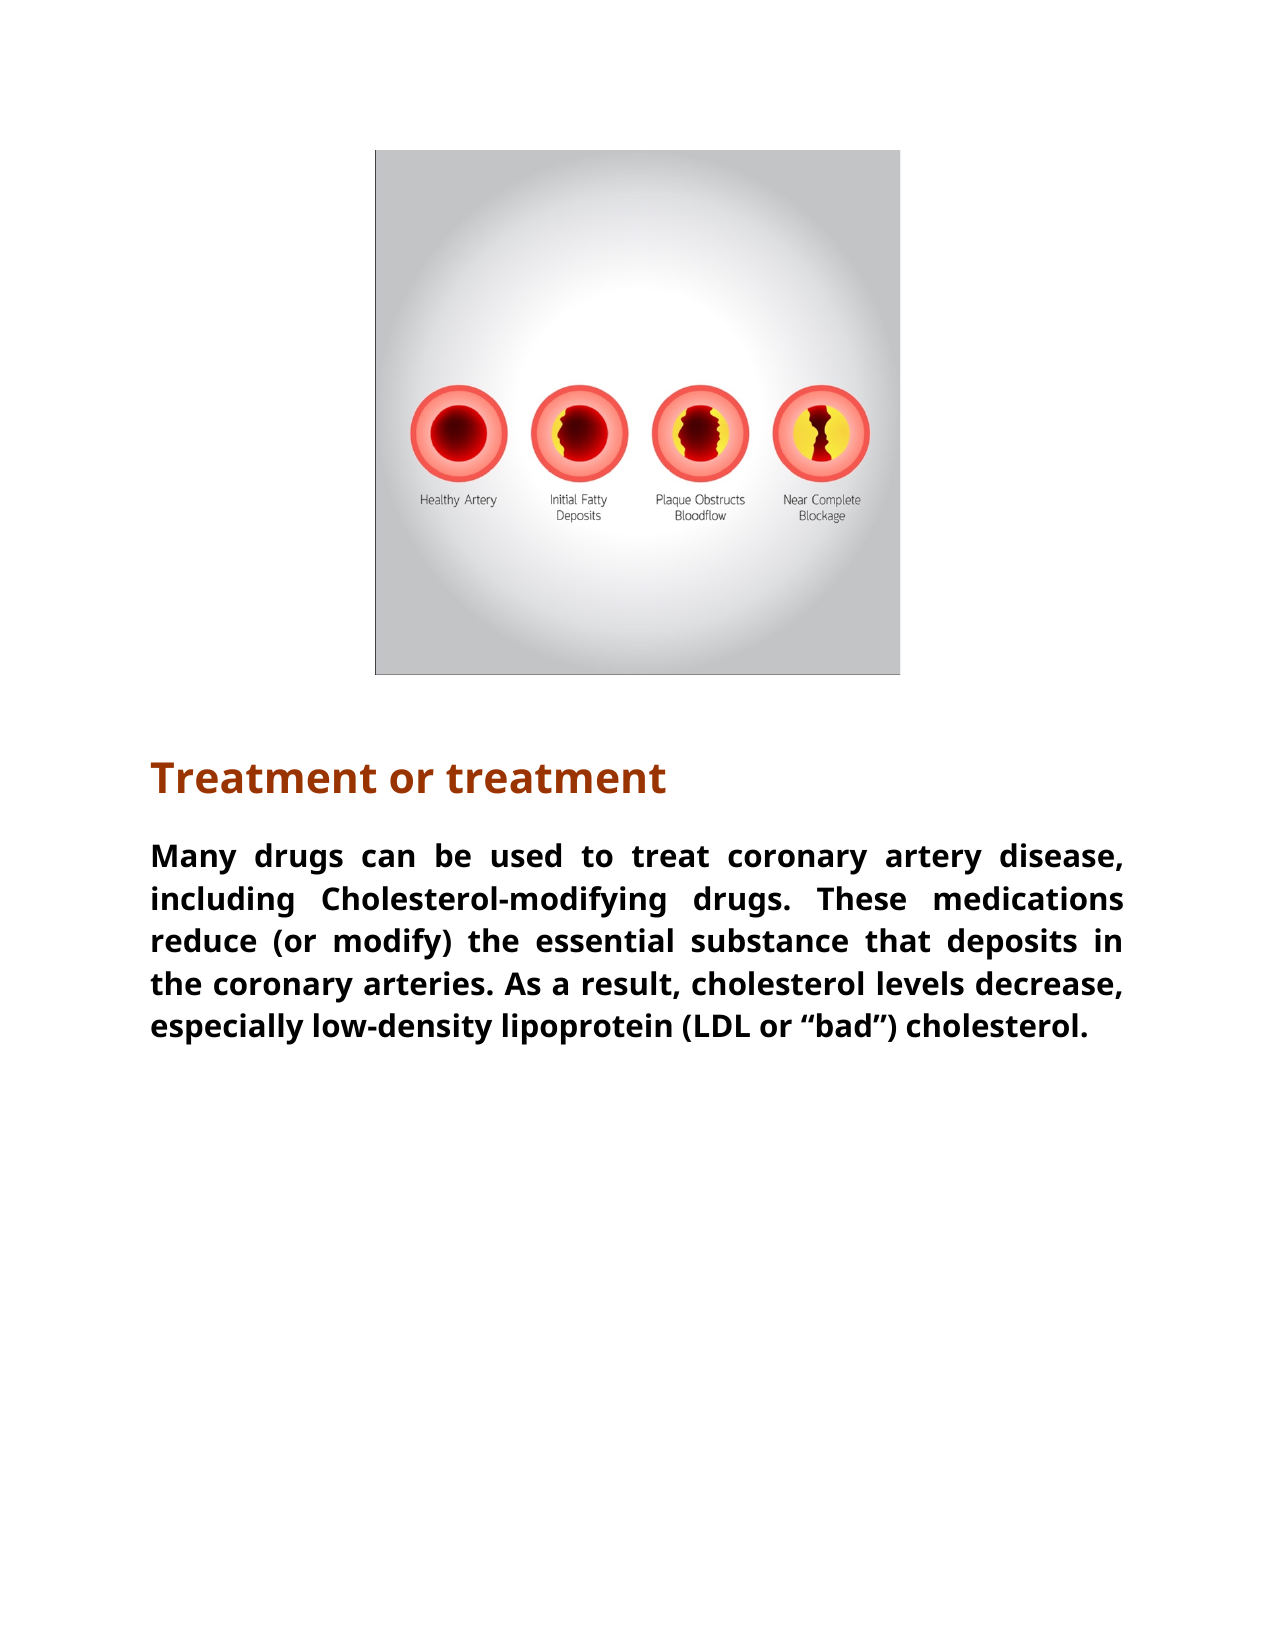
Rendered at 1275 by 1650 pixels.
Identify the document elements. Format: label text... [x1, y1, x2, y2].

text Many drugs can be used to treat coronary artery disease, including Cholesterol-modifying drugs. These medications reduce (or modify) the essential substance that deposits in the coronary arteries. As a result, cholesterol levels decrease, especially low-density lipoprotein (LDL or “bad”) cholesterol. [150, 834, 1125, 1047]
picture [375, 150, 901, 675]
text Treatment or treatment [150, 748, 1125, 806]
